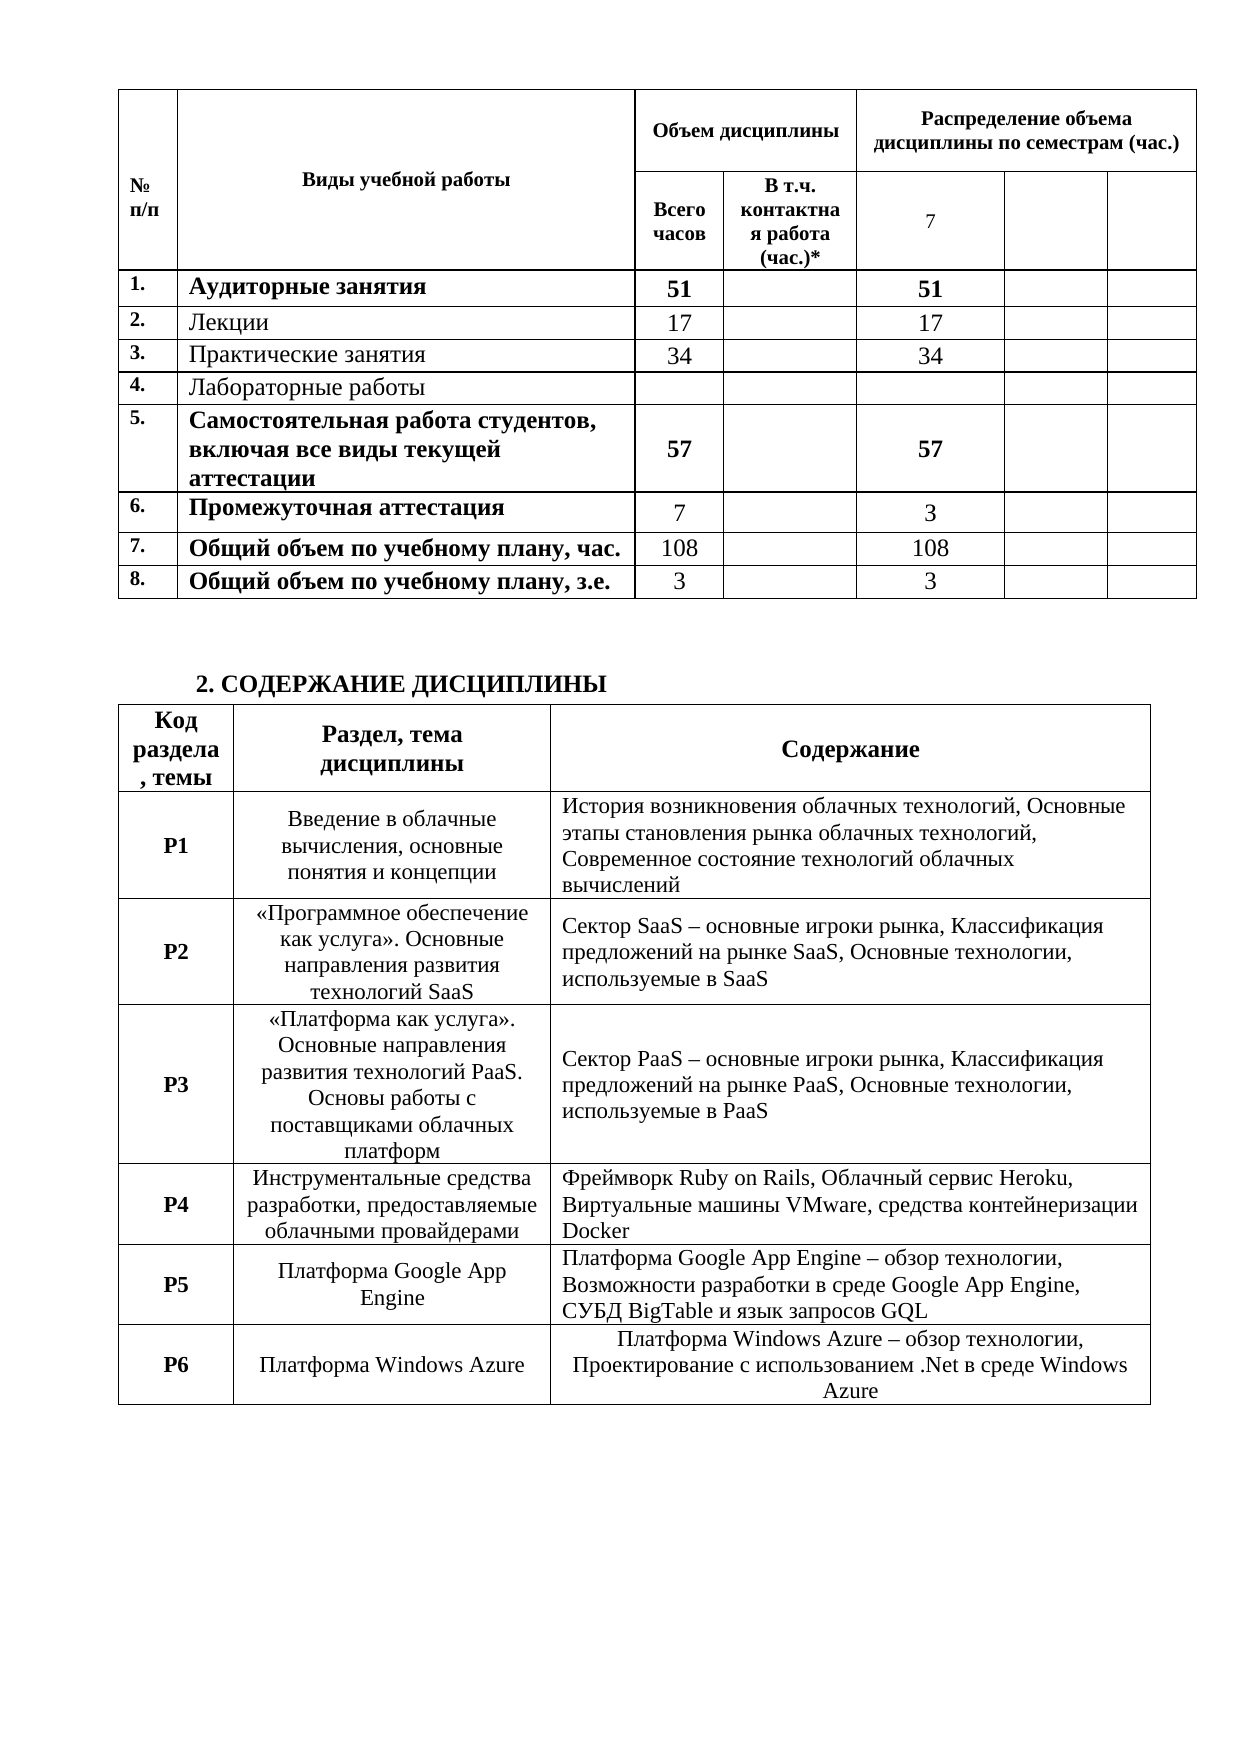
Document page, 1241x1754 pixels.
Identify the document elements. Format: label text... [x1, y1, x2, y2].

table_cell Р5 [119, 1245, 233, 1323]
table_cell 7. [119, 533, 177, 565]
table_cell [724, 493, 856, 532]
table_cell Лабораторные работы [178, 373, 634, 404]
table_cell Сектор PaaS – основные игроки рынка, Классификация предложений на рынке PaaS, Основные технологии, используемые в PaaS [551, 1005, 1150, 1163]
table_cell Р2 [119, 899, 233, 1004]
table_cell 17 [857, 307, 1004, 338]
table_cell [1108, 271, 1196, 306]
table_cell [1108, 566, 1196, 598]
table_cell [1005, 172, 1107, 269]
table_header Объем дисциплины [636, 90, 856, 171]
table_cell [636, 373, 723, 404]
table_cell 108 [857, 533, 1004, 565]
table_cell [724, 566, 856, 598]
table_cell Р6 [119, 1325, 233, 1404]
table_cell [1108, 373, 1196, 404]
table_cell Платформа Google App Engine [234, 1245, 550, 1323]
table_cell [724, 533, 856, 565]
table_cell Общий объем по учебному плану, час. [178, 533, 634, 565]
table_cell [724, 271, 856, 306]
table_cell 1. [119, 271, 177, 306]
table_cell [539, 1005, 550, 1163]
table_cell [857, 373, 1004, 404]
table_cell [1108, 172, 1196, 269]
table_cell Платформа Windows Azure [234, 1325, 550, 1404]
table_cell [1005, 271, 1107, 306]
table_cell [724, 340, 856, 371]
table_cell Практические занятия [178, 340, 634, 371]
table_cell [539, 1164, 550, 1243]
table_cell В т.ч. контактная работа (час.)* [724, 172, 856, 269]
table_cell Самостоятельная работа студентов, включая все виды текущей аттестации [178, 405, 634, 491]
table_cell [1005, 533, 1107, 565]
table_header Раздел, тема дисциплины [234, 705, 550, 791]
table_cell 3. [119, 340, 177, 371]
table_cell Платформа Google App Engine – обзор технологии, Возможности разработки в среде Google App Engine, СУБД BigTable и язык запросов GQL [551, 1245, 1150, 1323]
table_cell 8. [119, 566, 177, 598]
table_cell [1108, 405, 1196, 491]
table_cell [1005, 307, 1107, 338]
table_cell 3 [636, 566, 723, 598]
table_cell 7 [857, 172, 1004, 269]
table_cell Всего часов [636, 172, 723, 269]
table_cell [1005, 340, 1107, 371]
table_cell Сектор SaaS – основные игроки рынка, Классификация предложений на рынке SaaS, Основные технологии, используемые в SaaS [551, 899, 1150, 1004]
table_cell 2. [119, 307, 177, 338]
table_cell Аудиторные занятия [178, 271, 634, 306]
table_cell [1005, 373, 1107, 404]
table_cell 108 [636, 533, 723, 565]
table_cell Р3 [119, 1005, 233, 1163]
table_cell Промежуточная аттестация [178, 493, 634, 532]
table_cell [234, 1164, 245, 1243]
table_cell З [857, 493, 1004, 532]
table_cell Введение в облачные вычисления, основные понятия и концепции [234, 792, 550, 898]
list СОДЕРЖАНИЕ ДИСЦИПЛИНЫ [196, 669, 1137, 698]
table_cell [724, 307, 856, 338]
table_cell [1108, 340, 1196, 371]
table_cell [1005, 405, 1107, 491]
table_cell 5. [119, 405, 177, 491]
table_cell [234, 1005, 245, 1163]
table_cell 51 [857, 271, 1004, 306]
table_cell 34 [636, 340, 723, 371]
table_cell 3 [857, 566, 1004, 598]
table_cell [1108, 493, 1196, 532]
table_cell [1108, 307, 1196, 338]
table_cell 34 [857, 340, 1004, 371]
table_cell [1005, 493, 1107, 532]
table_header [119, 90, 177, 171]
table_cell [724, 373, 856, 404]
table_cell 17 [636, 307, 723, 338]
table_cell История возникновения облачных технологий, Основные этапы становления рынка облачных технологий, Современное состояние технологий облачных вычислений [551, 792, 1150, 898]
table_cell Р4 [119, 1164, 233, 1243]
table_cell 6. [119, 493, 177, 532]
table_cell 57 [857, 405, 1004, 491]
table_header Распределение объема дисциплины по семестрам (час.) [857, 90, 1196, 171]
table_cell Общий объем по учебному плану, з.е. [178, 566, 634, 598]
table_cell № п/п [119, 171, 177, 269]
table_cell Лекции [178, 307, 634, 338]
table_cell 4. [119, 373, 177, 404]
table_header Виды учебной работы [178, 90, 634, 269]
table_cell [1108, 533, 1196, 565]
table_cell Фреймворк Ruby on Rails, Облачный сервис Heroku, Виртуальные машины VMware, средства контейнеризации Docker [551, 1164, 1150, 1243]
table_cell 57 [636, 405, 723, 491]
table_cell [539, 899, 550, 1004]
table_cell 7 [636, 493, 723, 532]
table_header Содержание [551, 705, 1150, 791]
table_cell [724, 405, 856, 491]
table_cell 51 [636, 271, 723, 306]
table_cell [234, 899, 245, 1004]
table_header Код раздела, темы [119, 705, 233, 791]
table_cell [1005, 566, 1107, 598]
table_cell Платформа Windows Azure – обзор технологии, Проектирование с использованием .Net в среде Windows Azure [551, 1325, 1150, 1404]
table_cell Р1 [119, 792, 233, 898]
